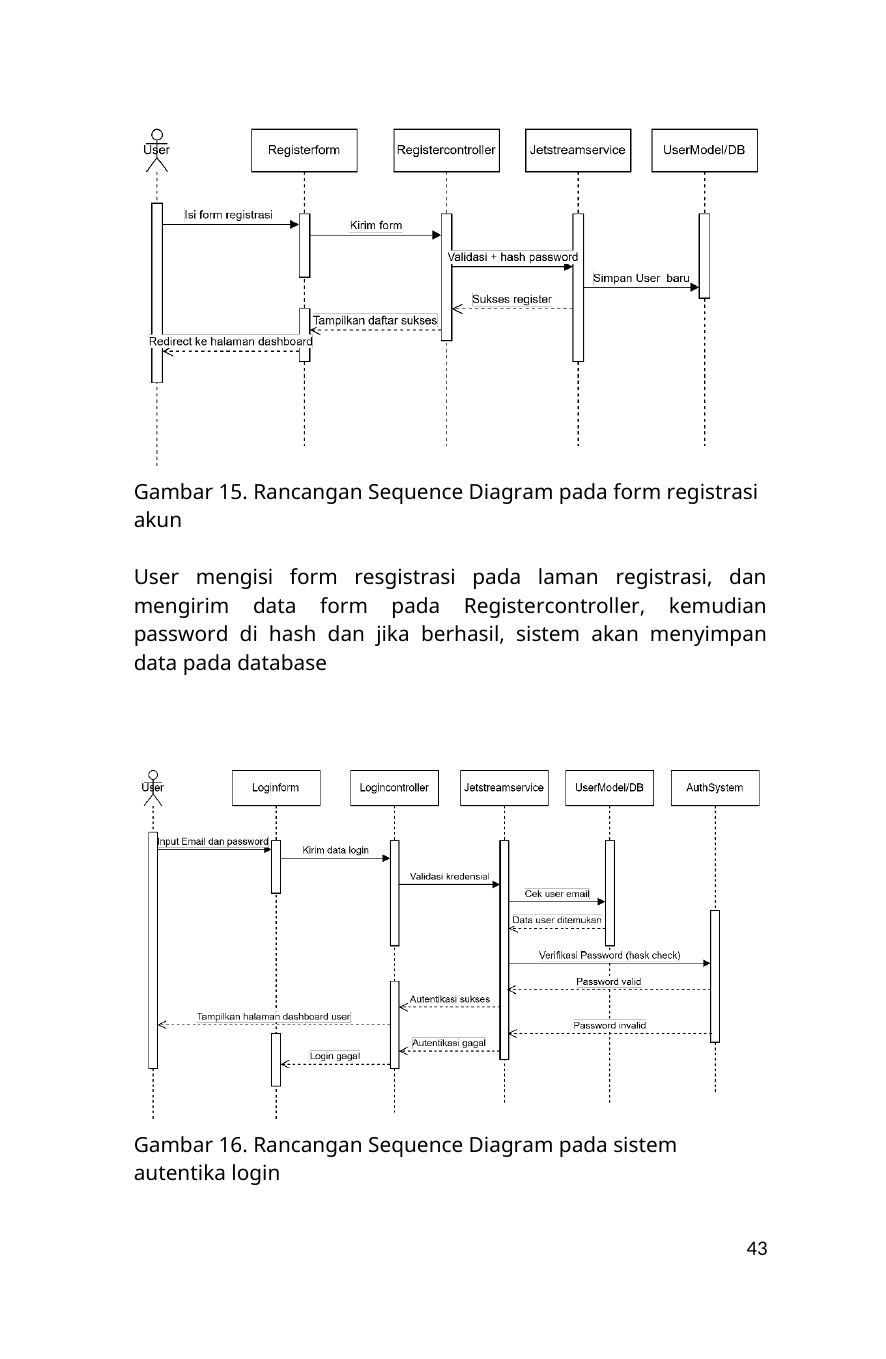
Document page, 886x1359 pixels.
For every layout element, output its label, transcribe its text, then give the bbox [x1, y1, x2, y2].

picture [133, 761, 768, 1130]
text Gambar 15. Rancangan Sequence Diagram pada form registrasi akun [133, 478, 767, 534]
picture [133, 118, 768, 478]
text User mengisi form resgistrasi pada laman registrasi, dan mengirim data form pada Registercontroller, kemudian password di hash dan jika berhasil, sistem akan menyimpan data pada database [133, 562, 767, 676]
text Gambar 16. Rancangan Sequence Diagram pada sistem autentika login [133, 1130, 767, 1187]
